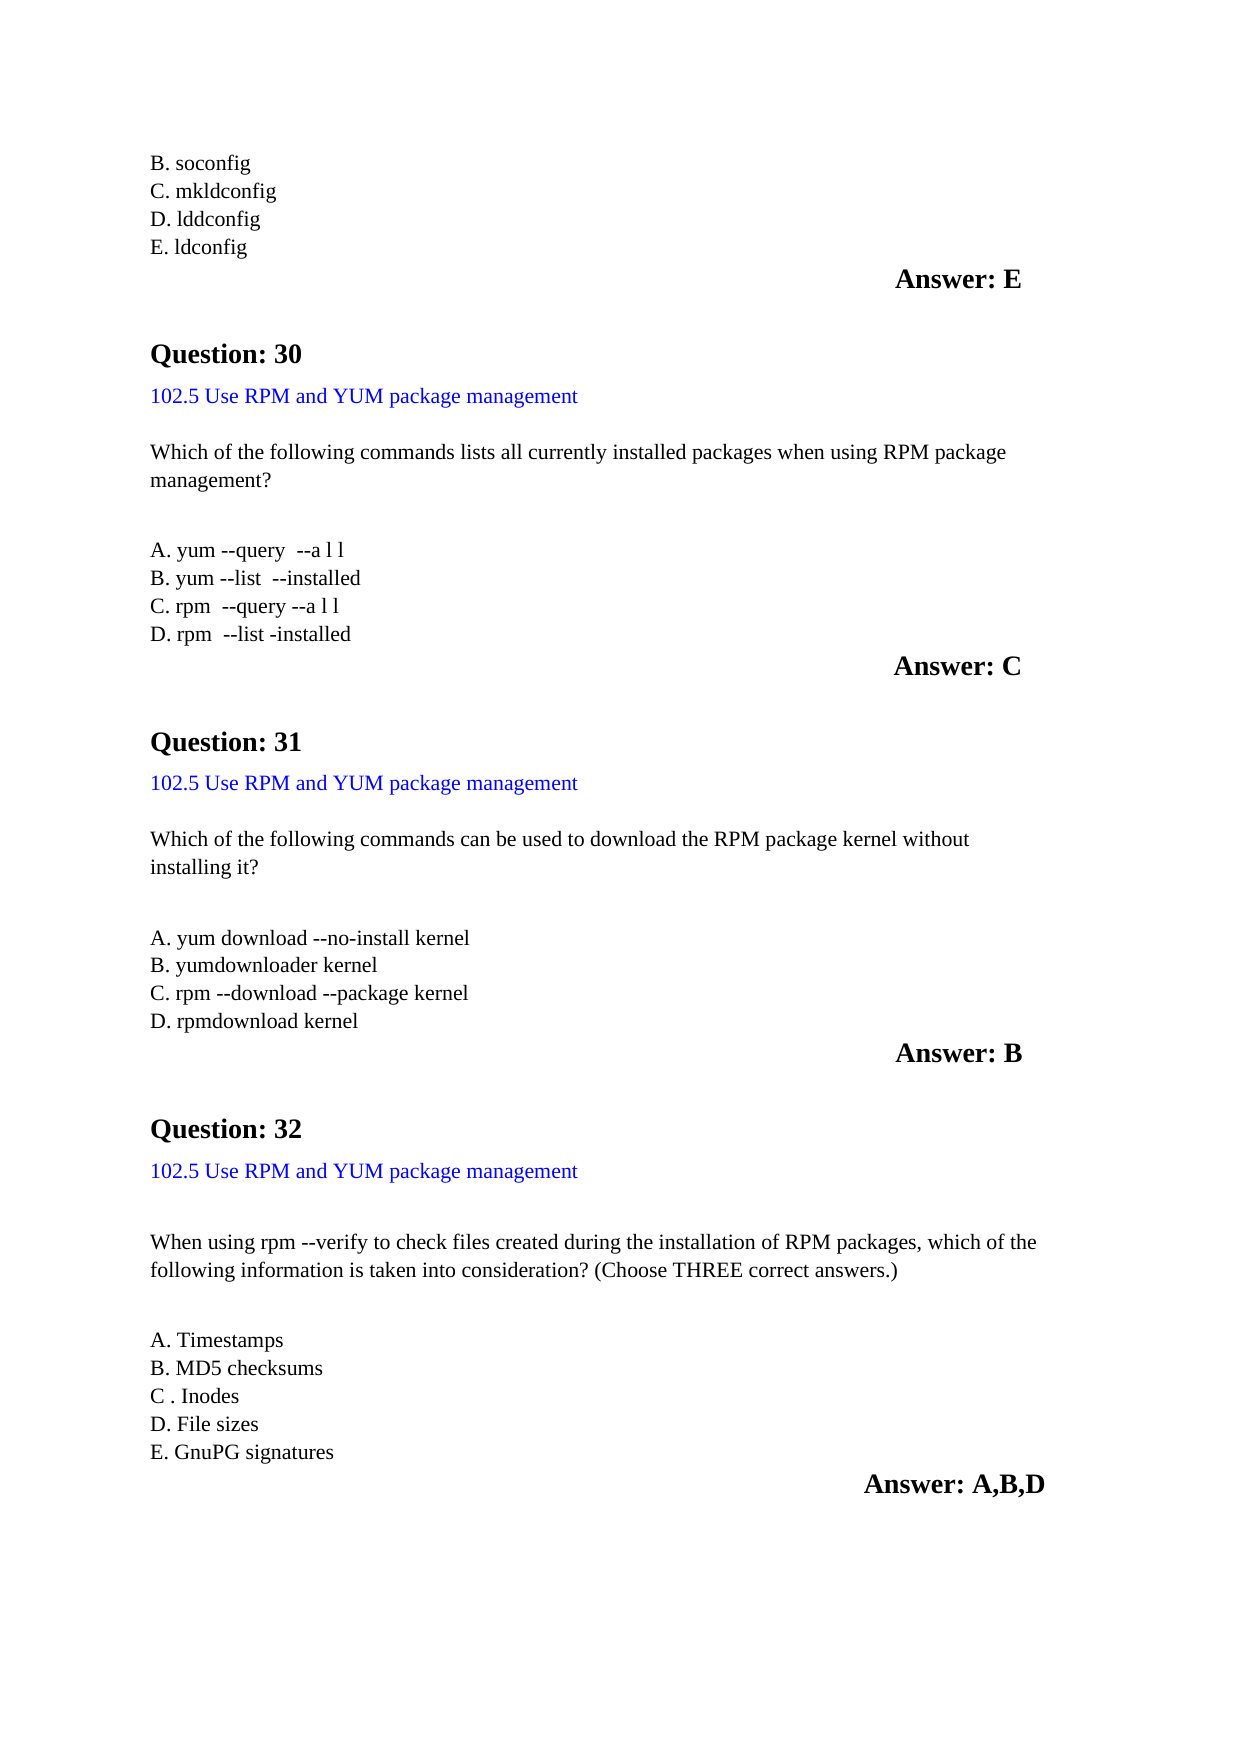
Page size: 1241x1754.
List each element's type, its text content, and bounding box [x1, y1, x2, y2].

text Question: 30 [150, 337, 378, 370]
text C. mkldconfig [150, 178, 336, 203]
text D. lddconfig [150, 206, 340, 231]
text Answer: A,B,D [150, 1467, 1045, 1499]
text C . Inodes [150, 1383, 318, 1408]
text When using rpm --verify to check files created during the installation of RPM packages, which of the [150, 1229, 1086, 1254]
text A. yum download --no-install kernel [150, 924, 539, 950]
text B. yumdownloader kernel [150, 952, 457, 978]
text installing it? [150, 854, 341, 879]
text 102.5 Use RPM and YUM package management [150, 770, 1086, 796]
text C. rpm --query --a l l [150, 593, 399, 618]
text B. MD5 checksums [150, 1355, 398, 1380]
text B. yum --list --installed [150, 565, 428, 590]
text D. File sizes [150, 1411, 336, 1436]
text E. GnuPG signatures [150, 1439, 410, 1464]
text D. rpmdownload kernel [150, 1008, 438, 1033]
text Which of the following commands can be used to download the RPM package kernel without [150, 826, 1087, 851]
text A. Timestamps [150, 1327, 364, 1352]
text C. rpm --download --package kernel [150, 980, 539, 1006]
text A. yum --query --a l l [150, 537, 402, 562]
text Answer: E [150, 262, 1022, 294]
text B. soconfig [150, 150, 336, 175]
text E. ldconfig [150, 234, 327, 259]
text 102.5 Use RPM and YUM package management [150, 1158, 1086, 1183]
text Answer: C [150, 649, 1022, 681]
text management? [150, 467, 362, 492]
text Answer: B [150, 1036, 1022, 1069]
text Question: 32 [150, 1112, 378, 1144]
text Question: 31 [150, 725, 378, 757]
text Which of the following commands lists all currently installed packages when using RPM package [150, 439, 1086, 464]
text following information is taken into consideration? (Choose THREE correct answers.) [150, 1257, 937, 1282]
text 102.5 Use RPM and YUM package management [150, 383, 1086, 408]
text D. rpm --list -installed [150, 621, 424, 646]
